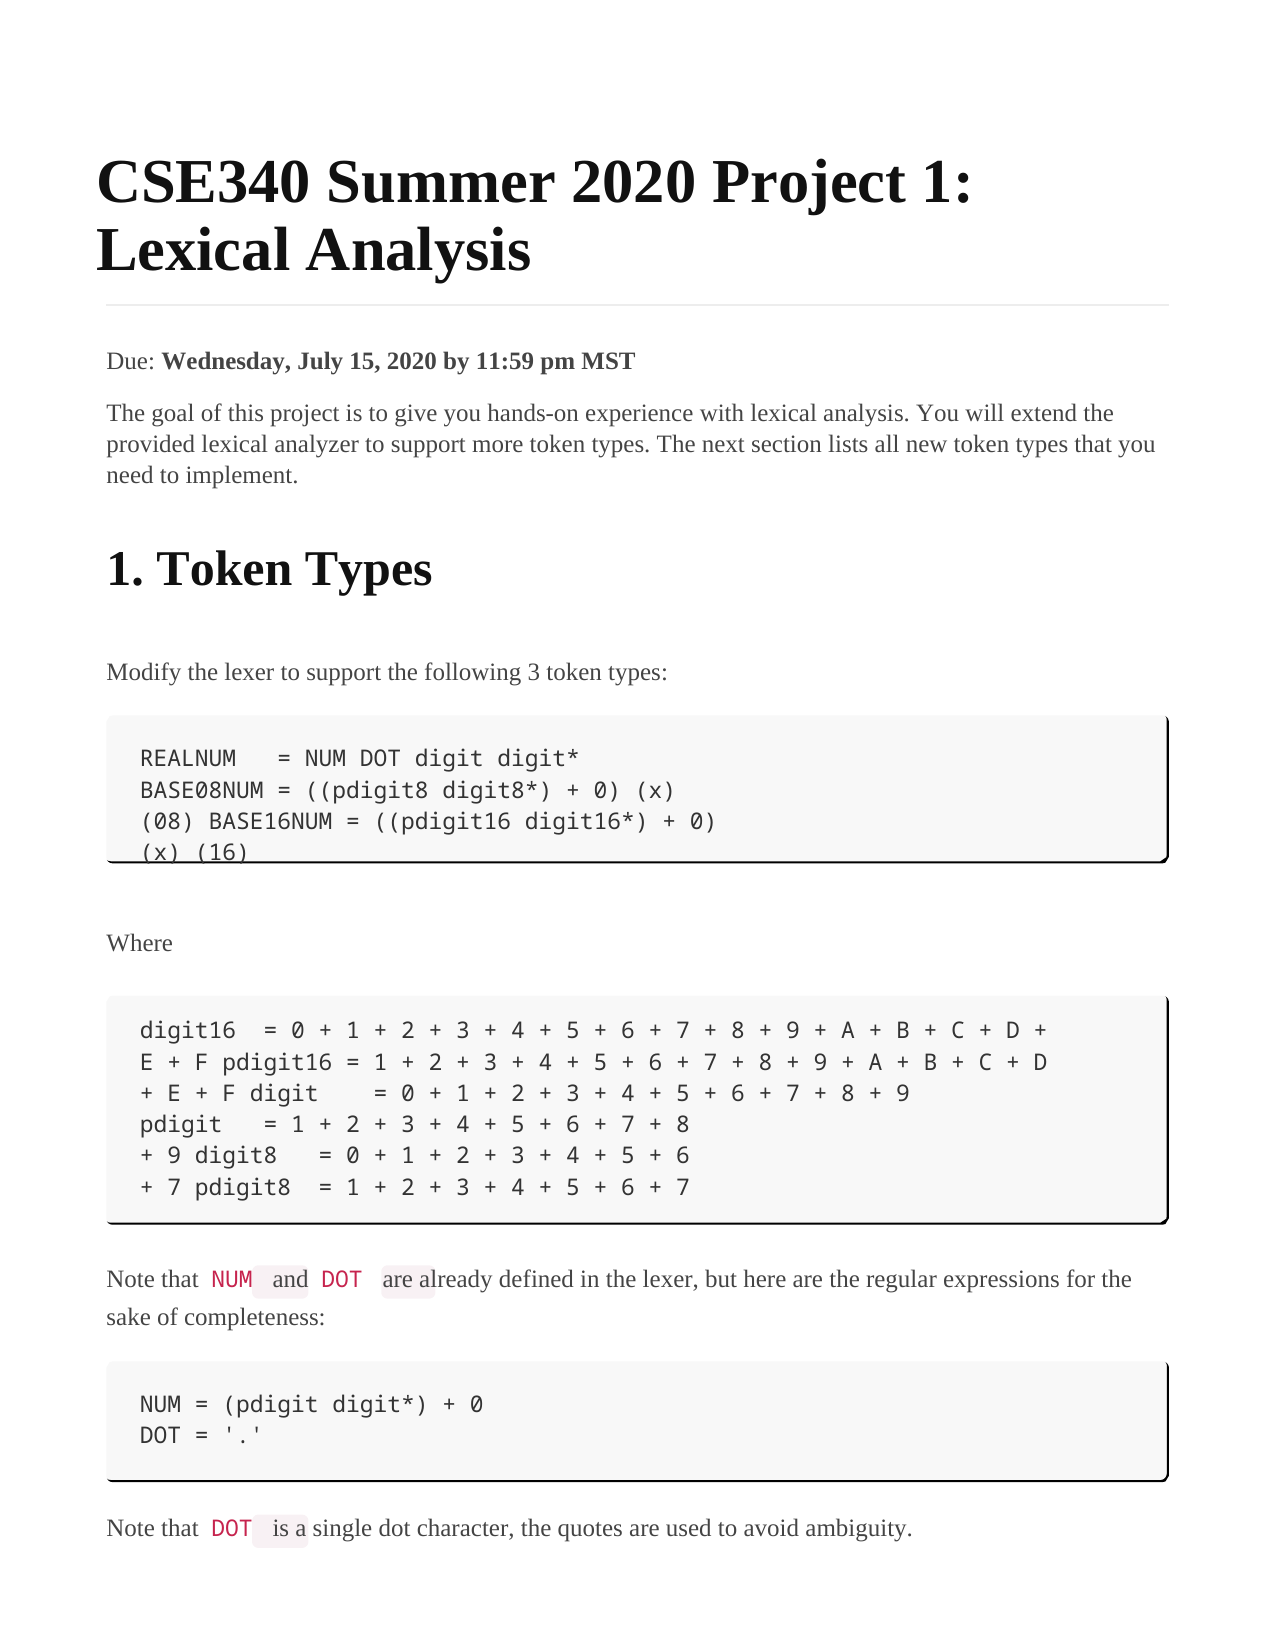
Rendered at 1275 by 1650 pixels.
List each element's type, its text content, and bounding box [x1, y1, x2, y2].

text Due: Wednesday, July 15, 2020 by 11:59 pm MST [106, 346, 1202, 375]
text DOT = '.' [139, 1419, 1202, 1451]
text BASE08NUM = ((pdigit8 digit8*) + 0) (x) (08) BASE16NUM = ((pdigit16 digit16*) + 0) (x) (16) [139, 773, 723, 867]
text REALNUM = NUM DOT digit digit* [139, 742, 1202, 773]
text Modify the lexer to support the following 3 token types: [106, 657, 1202, 686]
text digit16 = 0 + 1 + 2 + 3 + 4 + 5 + 6 + 7 + 8 + 9 + A + B + C + D + E + F pdigit16 = 1 + 2 + 3 + 4 + 5 + 6 + 7 + 8 + 9 + A + B + C + D + E + F digit = 0 + 1 + 2 + 3 + 4 + 5 + 6 + 7 + 8 + 9 [139, 1014, 1051, 1108]
text pdigit = 1 + 2 + 3 + 4 + 5 + 6 + 7 + 8 + 9 digit8 = 0 + 1 + 2 + 3 + 4 + 5 + 6 + 7 pdigit8 = 1 + 2 + 3 + 4 + 5 + 6 + 7 [139, 1108, 698, 1202]
text CSE340 Summer 2020 Project 1: Lexical Analysis [96, 147, 985, 284]
text 1. Token Types [106, 539, 1202, 596]
text Note that NUM and DOT are already defined in the lexer, but here are the regular expressions for the sake of completeness: [106, 1263, 1132, 1331]
text Note that DOT is a single dot character, the quotes are used to avoid ambiguity. [106, 1512, 1136, 1543]
text The goal of this project is to give you hands-on experience with lexical analysis. You will extend the provided lexical analyzer to support more token types. The next section lists all new token types that you need to implement. [106, 398, 1194, 489]
text Where [106, 928, 1202, 957]
text NUM = (pdigit digit*) + 0 [139, 1388, 1202, 1419]
